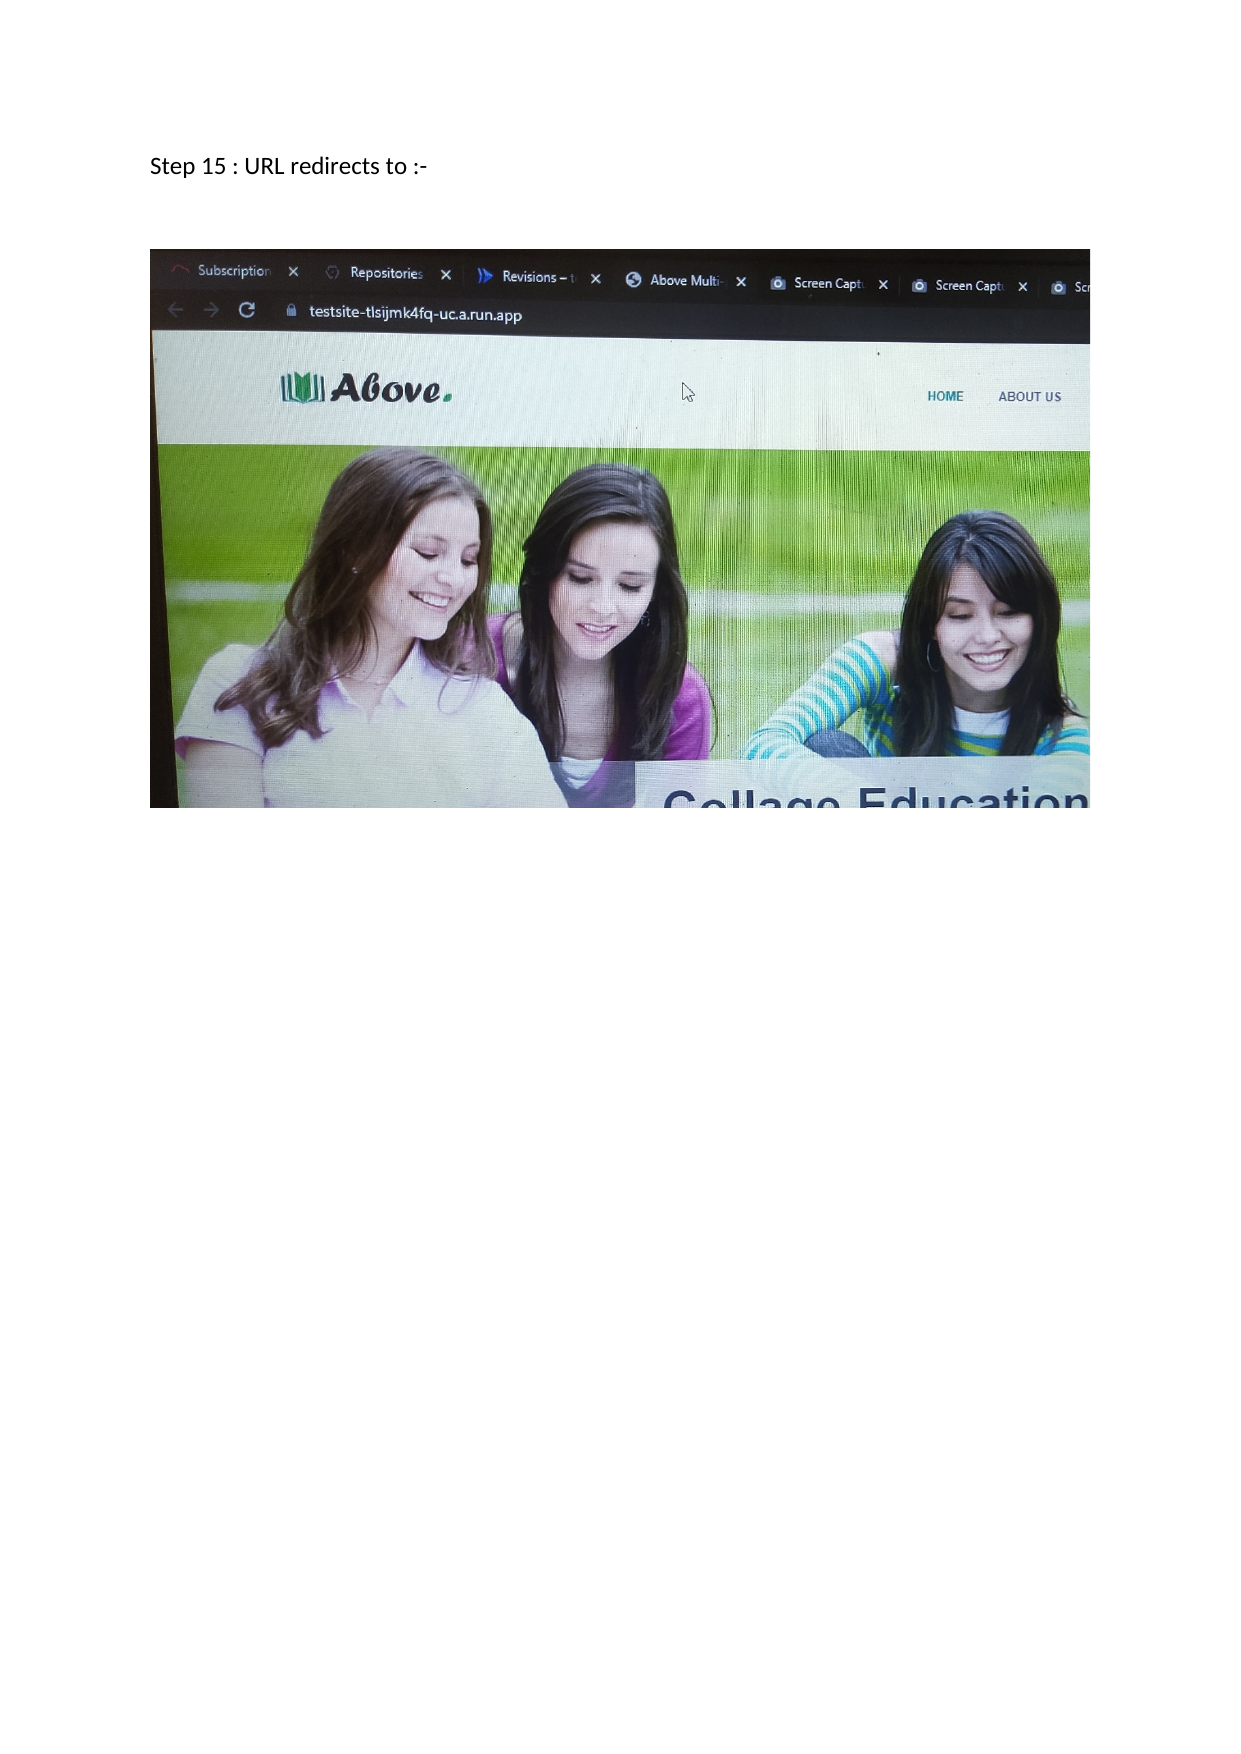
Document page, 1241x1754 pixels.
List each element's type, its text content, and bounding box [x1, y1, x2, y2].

picture [150, 249, 1091, 808]
text Step 15 : URL redirects to :- [150, 150, 1090, 181]
